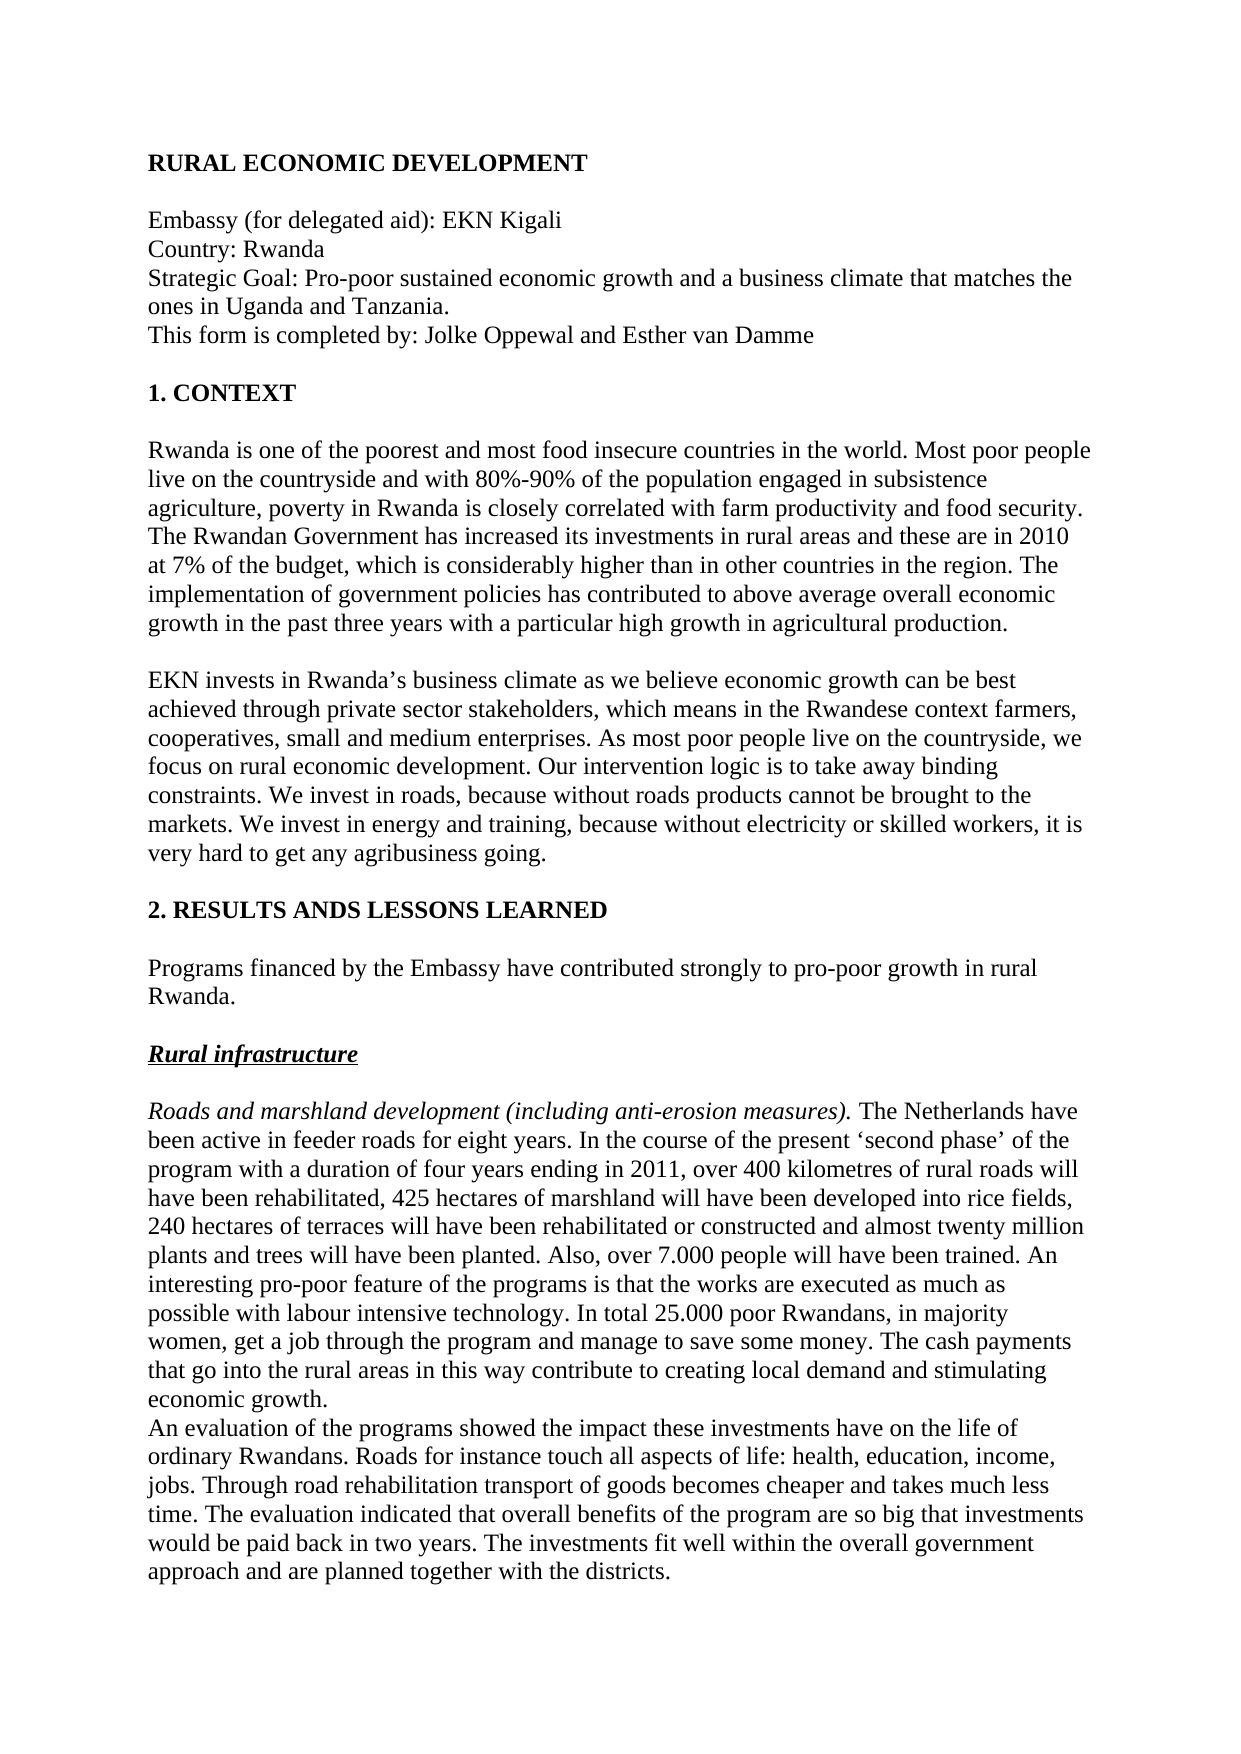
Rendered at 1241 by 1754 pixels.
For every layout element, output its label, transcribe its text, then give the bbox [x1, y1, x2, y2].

text Country: [148, 234, 1093, 263]
text 2. RESULTS ANDS LESSONS LEARNED [148, 895, 1093, 924]
subtitle RURAL ECONOMIC DEVELOPMENT [148, 148, 1093, 176]
text An evaluation of the programs showed the impact these investments have on the life of ordinary Rwandans. Roads for instance touch all aspects of life: health, education, income, jobs. Through road rehabilitation transport of goods becomes cheaper and takes much less time. The evaluation indicated that overall benefits of the program are so big that investments would be paid back in two years. The investments fit well within the overall government approach and are planned together with the districts. [148, 1413, 1093, 1585]
text Strategic Goal: Pro-poor sustained economic growth and a business climate that matches the ones in and . [148, 263, 1093, 320]
text 1. CONTEXT [148, 378, 1093, 406]
text Roads and marshland development (including anti-erosion measures). The have been active in feeder roads for eight years. In the course of the present ‘second phase’ of the program with a duration of four years ending in 2011, over 400 kilometres of rural roads will have been rehabilitated, 425 hectares of marshland will have been developed into rice fields, 240 hectares of terraces will have been rehabilitated or constructed and almost twenty million plants and trees will have been planted. Also, over 7.000 people will have been trained. An interesting pro-poor feature of the programs is that the works are executed as much as possible with labour intensive technology. In total 25.000 poor Rwandans, in majority women, get a job through the program and manage to save some money. The cash payments that go into the rural areas in this way contribute to creating local demand and stimulating economic growth. [148, 1096, 1093, 1413]
text EKN invests in ’s business climate as we believe economic growth can be best achieved through private sector stakeholders, which means in the Rwandese context farmers, cooperatives, small and medium enterprises. As most poor people live on the countryside, we focus on rural economic development. Our intervention logic is to take away binding constraints. We invest in roads, because without roads products cannot be brought to the markets. We invest in energy and training, because without electricity or skilled workers, it is very hard to get any agribusiness going. [148, 665, 1093, 866]
text Programs financed by the Embassy have contributed strongly to pro-poor growth in rural . [148, 953, 1093, 1010]
text This form is completed by: Jolke Oppewal and Esther van Damme [148, 320, 1093, 349]
subtitle Rural infrastructure [148, 1039, 1093, 1068]
text Embassy (for delegated aid): EKN Kigali [148, 205, 1093, 234]
text is one of the poorest and most food insecure countries in the world. Most poor people live on the countryside and with 80%-90% of the population engaged in subsistence agriculture, poverty in is closely correlated with farm productivity and food security. The Rwandan Government has increased its investments in rural areas and these are in 2010 at 7% of the budget, which is considerably higher than in other countries in the region. The implementation of government policies has contributed to above average overall economic growth in the past three years with a particular high growth in agricultural production. [148, 435, 1093, 636]
